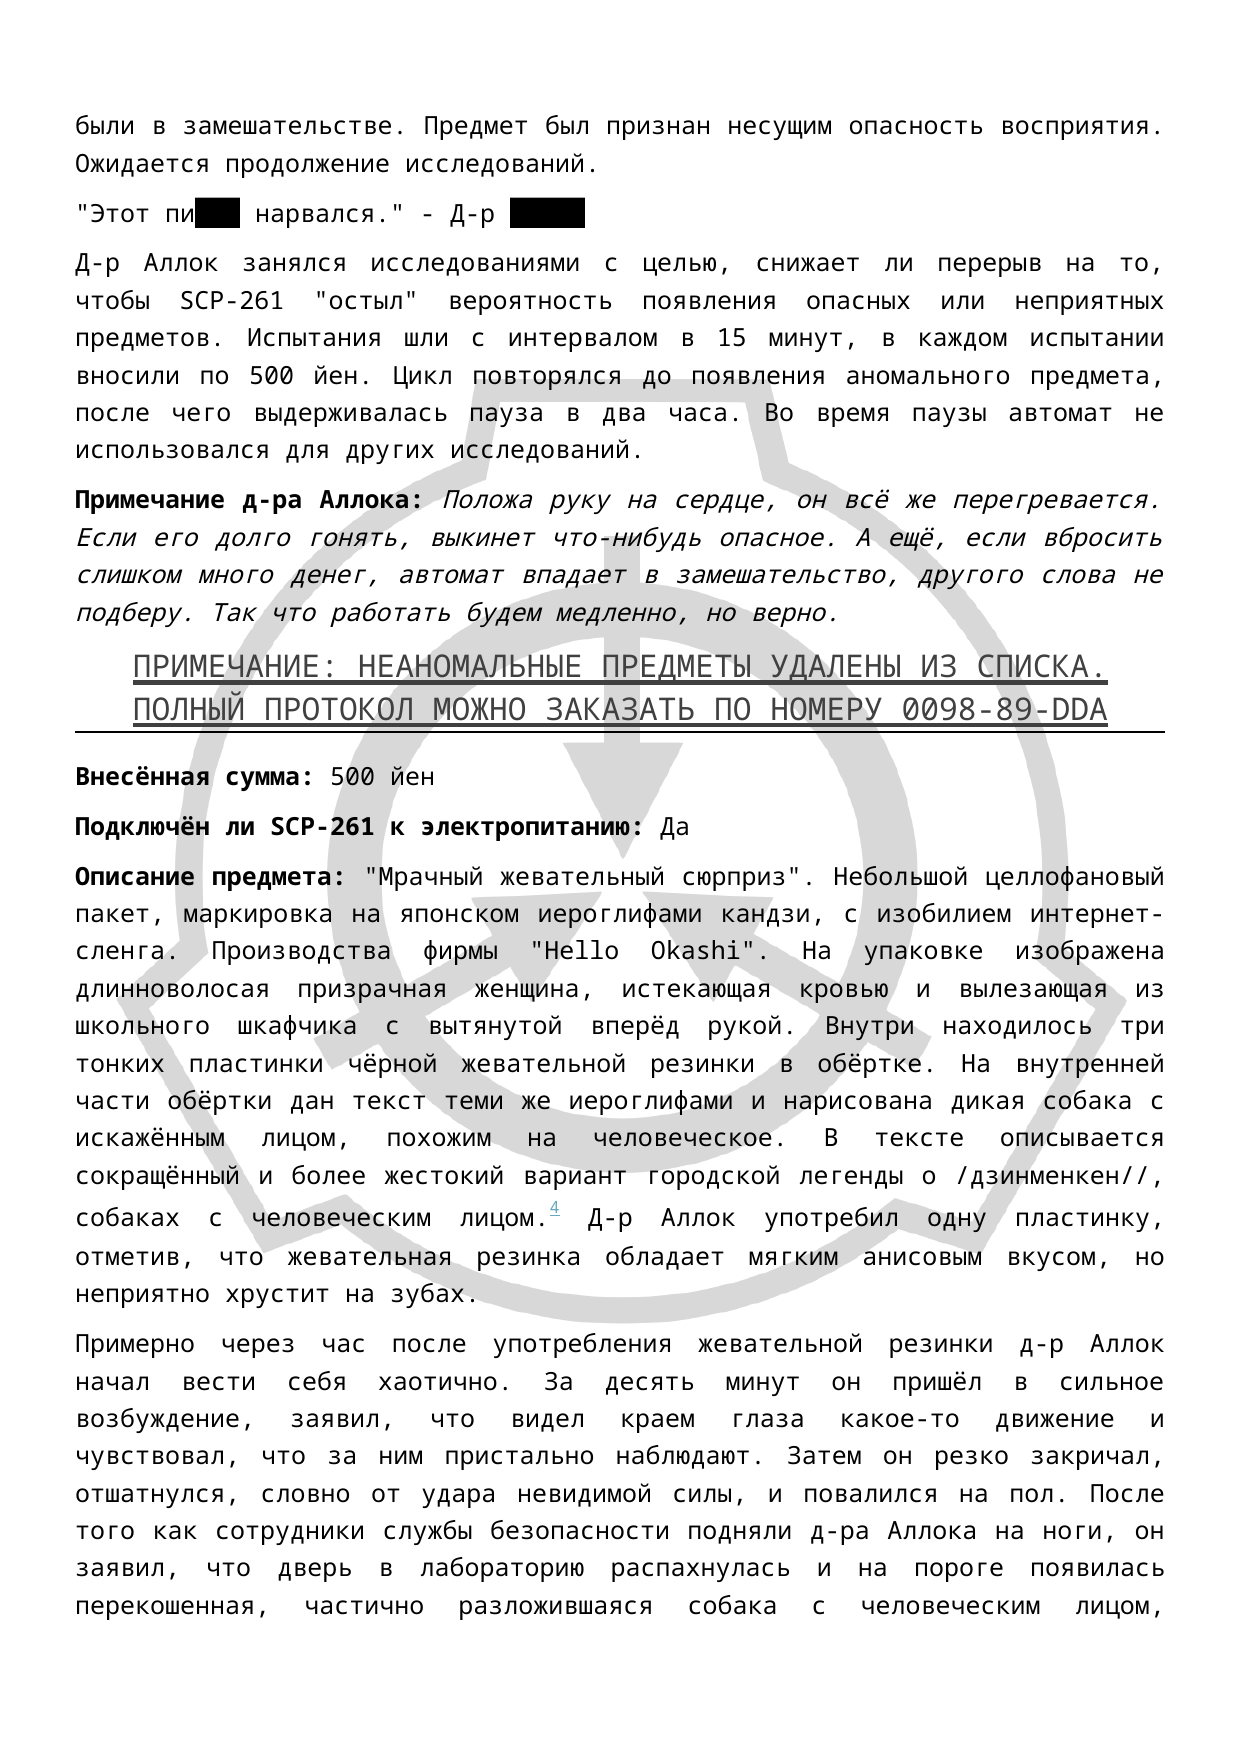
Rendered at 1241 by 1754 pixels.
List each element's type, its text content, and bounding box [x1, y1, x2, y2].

text Примечание д-ра Аллока: Положа руку на сердце, он всё же перегревается. Если его долго гонять, выкинет что-нибудь опасное. А ещё, если вбросить слишком много денег, автомат впадает в замешательство, другого слова не подберу. Так что работать будем медленно, но верно. [75, 482, 1165, 628]
text Описание предмета: "Мрачный жевательный сюрприз". Небольшой целлофановый пакет, маркировка на японском иероглифами кандзи, с изобилием интернет-сленга. Производства фирмы "Hello Okashi". На упаковке изображена длинноволосая призрачная женщина, истекающая кровью и вылезающая из школьного шкафчика с вытянутой вперёд рукой. Внутри находилось три тонких пластинки чёрной жевательной резинки в обёртке. На внутренней части обёртки дан текст теми же иероглифами и нарисована дикая собака с искажённым лицом, похожим на человеческое. В тексте описывается сокращённый и более жестокий вариант городской легенды о /дзинменкен//, собаках с человеческим лицом.4 Д-р Аллок употребил одну пластинку, отметив, что жевательная резинка обладает мягким анисовым вкусом, но неприятно хрустит на зубах. [75, 858, 1165, 1310]
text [75, 1326, 1165, 1622]
text Д-р Аллок занялся исследованиями с целью, снижает ли перерыв на то, чтобы SCP-261 "остыл" вероятность появления опасных или неприятных предметов. Испытания шли с интервалом в 15 минут, в каждом испытании вносили по 500 йен. Цикл повторялся до появления аномального предмета, после чего выдерживалась пауза в два часа. Во время паузы автомат не использовался для других исследований. [75, 245, 1165, 466]
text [75, 108, 1165, 179]
subtitle ПРИМЕЧАНИЕ: НЕАНОМАЛЬНЫЕ ПРЕДМЕТЫ УДАЛЕНЫ ИЗ СПИСКА. ПОЛНЫЙ ПРОТОКОЛ МОЖНО ЗАКАЗАТЬ ПО НОМЕРУ 0098-89-DDA [75, 644, 1165, 731]
text Подключён ли SCP-261 к электропитанию: Да [75, 808, 1165, 842]
text Внесённая сумма: 500 йен [75, 758, 1165, 792]
text "Этот пи███ нарвался." - Д-р █████ [75, 195, 1165, 229]
